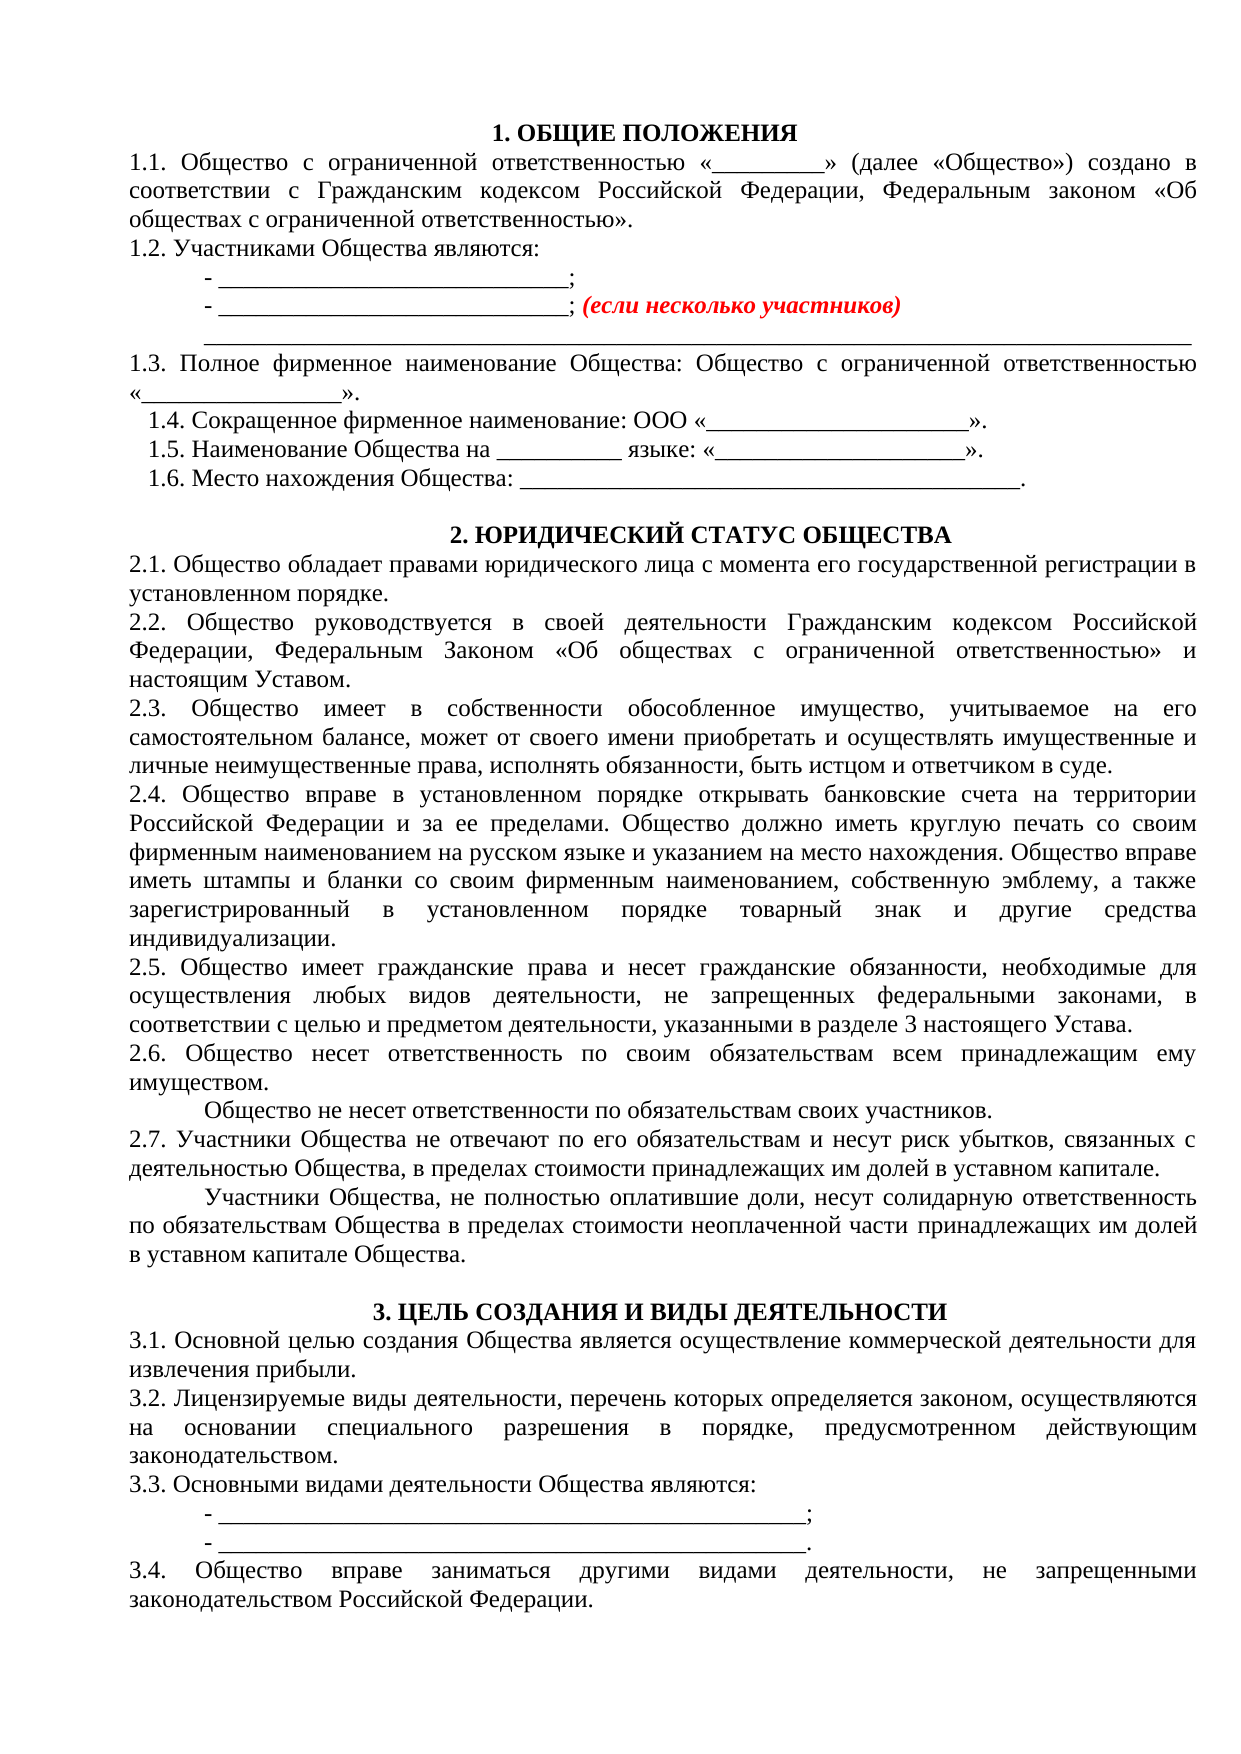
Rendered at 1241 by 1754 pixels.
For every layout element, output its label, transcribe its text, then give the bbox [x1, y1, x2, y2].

text Общество не несет ответственности по обязательствам своих участников. [129, 1096, 1198, 1124]
text 1.5. Наименование Общества на __________ языке: «____________________». [148, 434, 1198, 463]
text 2.6. Общество несет ответственность по своим обязательствам всем принадлежащим ему имуществом. [129, 1038, 1198, 1096]
text 2.4. Общество вправе в установленном порядке открывать банковские счета на территории Российской Федерации и за ее пределами. Общество должно иметь круглую печать со своим фирменным наименованием на русском языке и указанием на место нахождения. Общество вправе иметь штампы и бланки со своим фирменным наименованием, собственную эмблему, а также зарегистрированный в установленном порядке товарный знак и другие средства индивидуализации. [129, 779, 1198, 952]
text 2.3. Общество имеет в собственности обособленное имущество, учитываемое на его самостоятельном балансе, может от своего имени приобретать и осуществлять имущественные и личные неимущественные права, исполнять обязанности, быть истцом и ответчиком в суде. [129, 693, 1198, 779]
text 2. ЮРИДИЧЕСКИЙ СТАТУС ОБЩЕСТВА [129, 521, 1198, 549]
text 2.2. Общество руководствуется в своей деятельности Гражданским кодексом Российской Федерации, Федеральным Законом «Об обществах с ограниченной ответственностью» и настоящим Уставом. [129, 607, 1198, 693]
text Участники Общества, не полностью оплатившие доли, несут солидарную ответственность по обязательствам Общества в пределах стоимости неоплаченной части принадлежащих им долей в уставном капитале Общества. [129, 1182, 1198, 1268]
text 3. ЦЕЛЬ СОЗДАНИЯ И ВИДЫ ДЕЯТЕЛЬНОСТИ [129, 1297, 1198, 1326]
text 1.6. Место нахождения Общества: ________________________________________. [148, 463, 1198, 492]
text 3.4. Общество вправе заниматься другими видами деятельности, не запрещенными законодательством Российской Федерации. [129, 1556, 1198, 1613]
text - ____________________________; (если несколько участников) [129, 291, 1198, 319]
text - _______________________________________________. [129, 1527, 1198, 1556]
text 2.7. Участники Общества не отвечают по его обязательствам и несут риск убытков, связанных с деятельностью Общества, в пределах стоимости принадлежащих им долей в уставном капитале. [129, 1124, 1198, 1182]
text 3.3. Основными видами деятельности Общества являются: [129, 1469, 1198, 1498]
text 2.1. Общество обладает правами юридического лица с момента его государственной регистрации в установленном порядке. [129, 549, 1198, 607]
text 1.4. Сокращенное фирменное наименование: ООО «_____________________». [148, 406, 1198, 434]
text 3.1. Основной целью создания Общества является осуществление коммерческой деятельности для извлечения прибыли. [129, 1326, 1198, 1383]
text 2.5. Общество имеет гражданские права и несет гражданские обязанности, необходимые для осуществления любых видов деятельности, не запрещенных федеральными законами, в соответствии с целью и предметом деятельности, указанными в разделе 3 настоящего Устава. [129, 952, 1198, 1038]
text 1. ОБЩИЕ ПОЛОЖЕНИЯ [91, 118, 1198, 147]
text 1.1. Общество с ограниченной ответственностью «_________» (далее «Общество») создано в соответствии с Гражданским кодексом Российской Федерации, Федеральным законом «Об обществах с ограниченной ответственностью». [129, 147, 1198, 233]
text 3.2. Лицензируемые виды деятельности, перечень которых определяется законом, осуществляются на основании специального разрешения в порядке, предусмотренном действующим законодательством. [129, 1383, 1198, 1469]
text - _______________________________________________; [129, 1498, 1198, 1527]
text - ____________________________; [129, 262, 1198, 291]
text 1.2. Участниками Общества являются: [129, 233, 1198, 262]
text 1.3. Полное фирменное наименование Общества: Общество с ограниченной ответственностью «________________». [129, 348, 1198, 406]
text _______________________________________________________________________________ [129, 319, 1198, 348]
